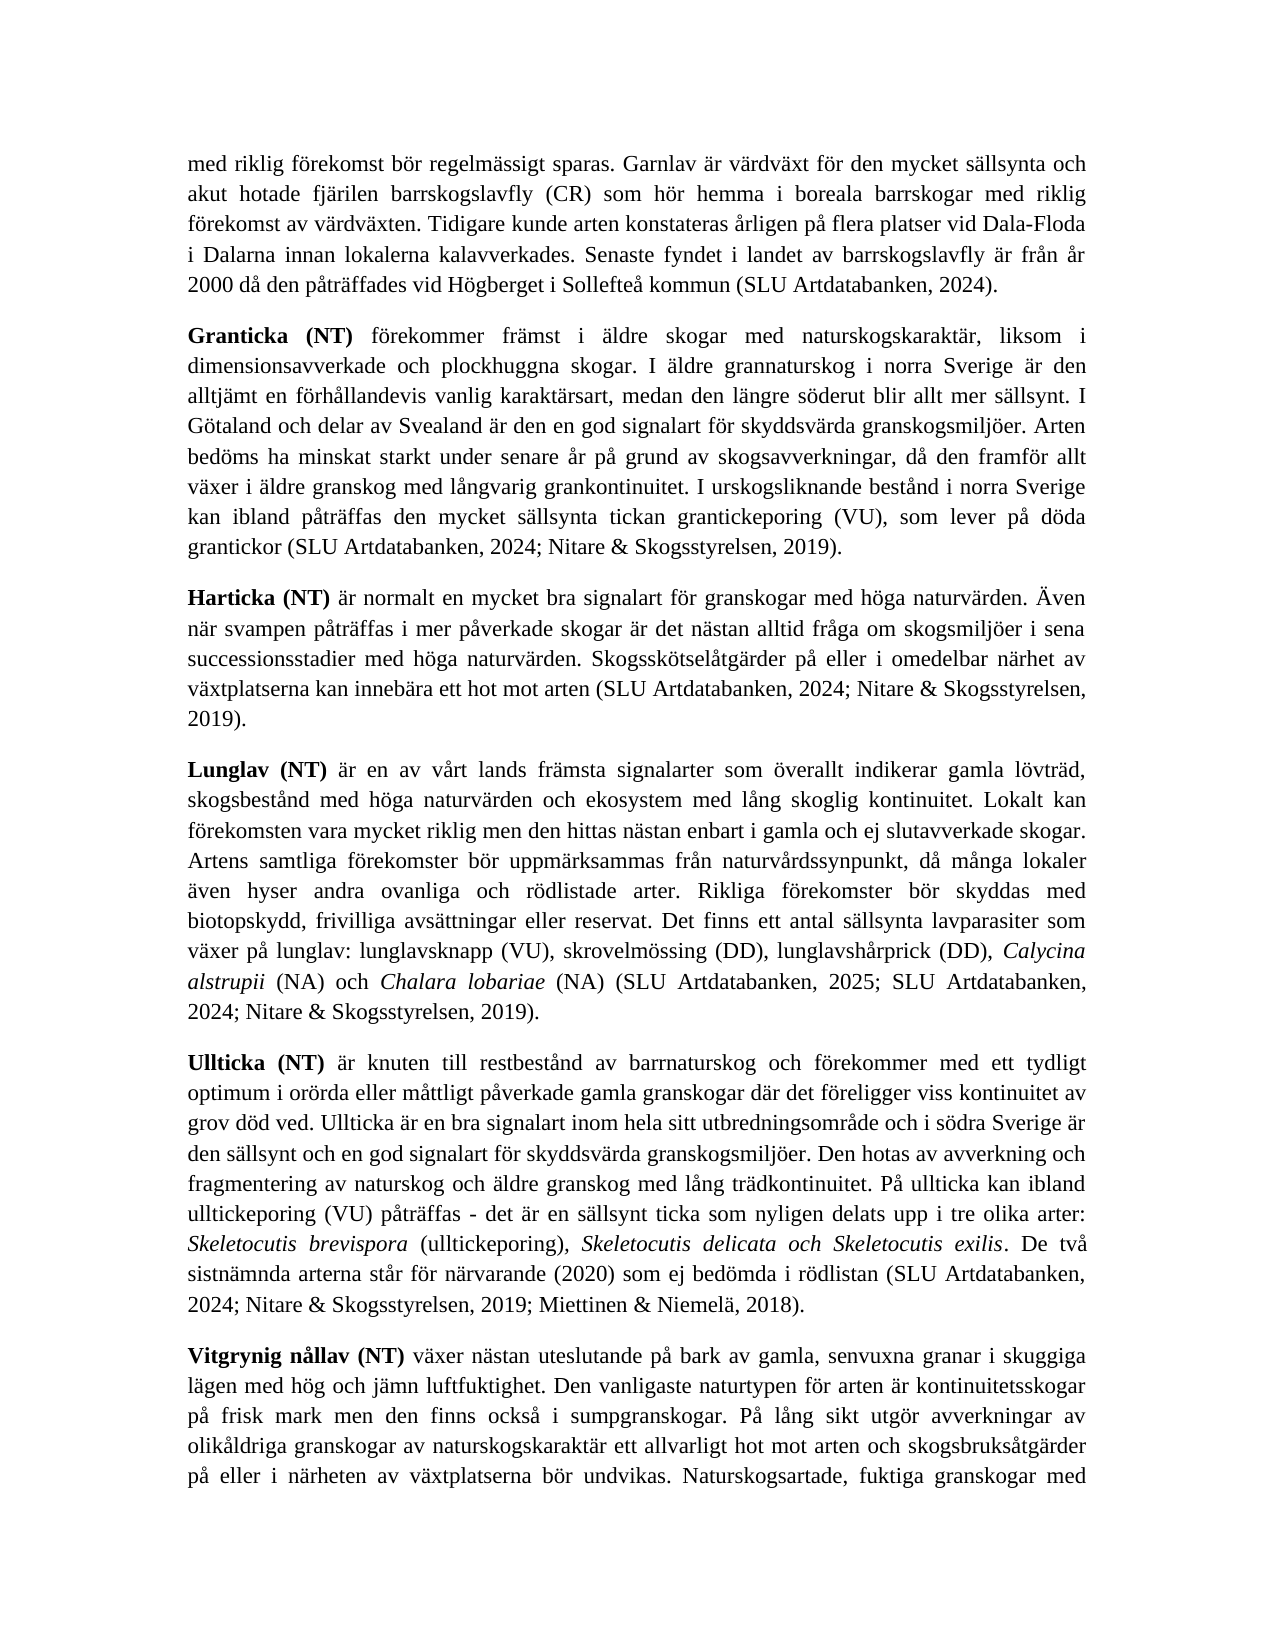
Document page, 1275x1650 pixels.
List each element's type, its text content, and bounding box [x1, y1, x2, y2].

text Harticka (NT) är normalt en mycket bra signalart för granskogar med höga naturvärden. Även när svampen påträffas i mer påverkade skogar är det nästan alltid fråga om skogsmiljöer i sena successionsstadier med höga naturvärden. Skogsskötselåtgärder på eller i omedelbar närhet av växtplatserna kan innebära ett hot mot arten (SLU Artdatabanken, 2024; Nitare & Skogsstyrelsen, 2019). [187, 584, 1087, 732]
text Ullticka (NT) är knuten till restbestånd av barrnaturskog och förekommer med ett tydligt optimum i orörda eller måttligt påverkade gamla granskogar där det föreligger viss kontinuitet av grov död ved. Ullticka är en bra signalart inom hela sitt utbredningsområde och i södra Sverige är den sällsynt och en god signalart för skyddsvärda granskogsmiljöer. Den hotas av avverkning och fragmentering av naturskog och äldre granskog med lång trädkontinuitet. På ullticka kan ibland ulltickeporing (VU) påträffas - det är en sällsynt ticka som nyligen delats upp i tre olika arter: Skeletocutis brevispora (ulltickeporing), Skeletocutis delicata och Skeletocutis exilis. De två sistnämnda arterna står för närvarande (2020) som ej bedömda i rödlistan (SLU Artdatabanken, 2024; Nitare & Skogsstyrelsen, 2019; Miettinen & Niemelä, 2018). [187, 1049, 1087, 1317]
text Granticka (NT) förekommer främst i äldre skogar med naturskogskaraktär, liksom i dimensionsavverkade och plockhuggna skogar. I äldre grannaturskog i norra Sverige är den alltjämt en förhållandevis vanlig karaktärsart, medan den längre söderut blir allt mer sällsynt. I Götaland och delar av Svealand är den en god signalart för skyddsvärda granskogsmiljöer. Arten bedöms ha minskat starkt under senare år på grund av skogsavverkningar, då den framför allt växer i äldre granskog med långvarig grankontinuitet. I urskogsliknande bestånd i norra Sverige kan ibland påträffas den mycket sällsynta tickan grantickeporing (VU), som lever på döda grantickor (SLU Artdatabanken, 2024; Nitare & Skogsstyrelsen, 2019). [187, 322, 1087, 560]
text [187, 1342, 1087, 1489]
text Lunglav (NT) är en av vårt lands främsta signalarter som överallt indikerar gamla lövträd, skogsbestånd med höga naturvärden och ekosystem med lång skoglig kontinuitet. Lokalt kan förekomsten vara mycket riklig men den hittas nästan enbart i gamla och ej slutavverkade skogar. Artens samtliga förekomster bör uppmärksammas från naturvårdssynpunkt, då många lokaler även hyser andra ovanliga och rödlistade arter. Rikliga förekomster bör skyddas med biotopskydd, frivilliga avsättningar eller reservat. Det finns ett antal sällsynta lavparasiter som växer på lunglav: lunglavsknapp (VU), skrovelmössing (DD), lunglavshårprick (DD), Calycina alstrupii (NA) och Chalara lobariae (NA) (SLU Artdatabanken, 2025; SLU Artdatabanken, 2024; Nitare & Skogsstyrelsen, 2019). [187, 756, 1087, 1024]
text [187, 150, 1087, 297]
